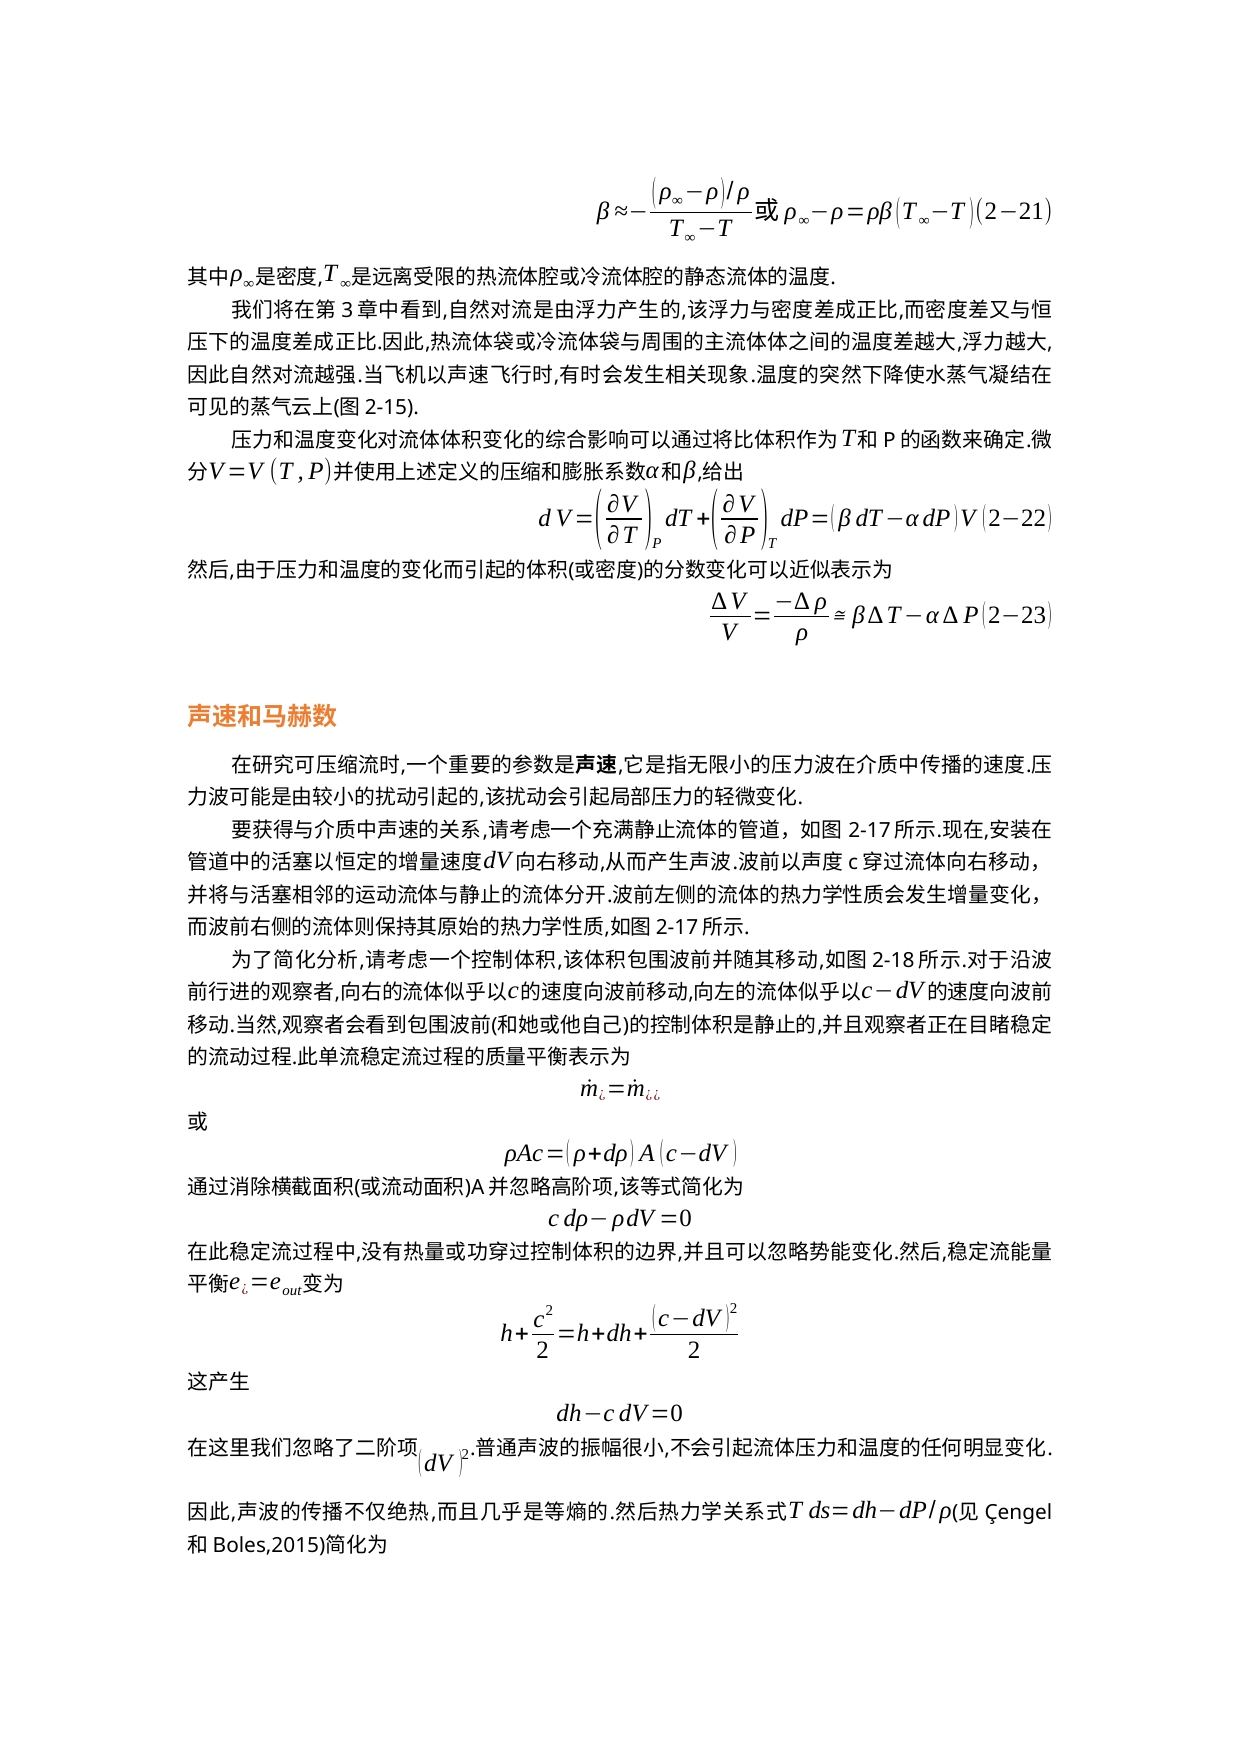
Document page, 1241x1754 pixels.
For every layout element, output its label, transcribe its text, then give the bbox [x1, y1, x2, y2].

text 为了简化分析,请考虑一个控制体积,该体积包围波前并随其移动,如图2-18所示.对于沿波前行进的观察者,向右的流体似乎以的速度向波前移动,向左的流体似乎以的速度向波前移动.当然,观察者会看到包围波前(和她或他自己)的控制体积是静止的,并且观察者正在目睹稳定的流动过程.此单流稳定流过程的质量平衡表示为 [187, 942, 1053, 1072]
text 声速和马赫数 [187, 682, 1053, 747]
text 在这里我们忽略了二阶项.普通声波的振幅很小,不会引起流体压力和温度的任何明显变化.因此,声波的传播不仅绝热,而且几乎是等熵的.然后热力学关系式(见Çengel和Boles,2015)简化为 [187, 1429, 1053, 1559]
text 要获得与介质中声速的关系,请考虑一个充满静止流体的管道，如图2-17所示.现在,安装在管道中的活塞以恒定的增量速度向右移动,从而产生声波.波前以声度c穿过流体向右移动，并将与活塞相邻的运动流体与静止的流体分开.波前左侧的流体的热力学性质会发生增量变化，而波前右侧的流体则保持其原始的热力学性质,如图2-17所示. [187, 812, 1053, 942]
text 或 [187, 1104, 1053, 1137]
text 这产生 [187, 1364, 1053, 1397]
text 在此稳定流过程中,没有热量或功穿过控制体积的边界,并且可以忽略势能变化.然后,稳定流能量平衡变为 [187, 1234, 1053, 1299]
text 其中是密度,是远离受限的热流体腔或冷流体腔的静态流体的温度. [187, 259, 1053, 292]
text 在研究可压缩流时,一个重要的参数是声速,它是指无限小的压力波在介质中传播的速度.压力波可能是由较小的扰动引起的,该扰动会引起局部压力的轻微变化. [187, 747, 1053, 812]
text 压力和温度变化对流体体积变化的综合影响可以通过将比体积作为和P的函数来确定.微分并使用上述定义的压缩和膨胀系数和,给出 [187, 422, 1053, 487]
text 通过消除横截面积(或流动面积)A并忽略高阶项,该等式简化为 [187, 1169, 1053, 1202]
text 然后,由于压力和温度的变化而引起的体积(或密度)的分数变化可以近似表示为 [187, 552, 1053, 584]
text 我们将在第3章中看到,自然对流是由浮力产生的,该浮力与密度差成正比,而密度差又与恒压下的温度差成正比.因此,热流体袋或冷流体袋与周围的主流体体之间的温度差越大,浮力越大,因此自然对流越强.当飞机以声速飞行时,有时会发生相关现象.温度的突然下降使水蒸气凝结在可见的蒸气云上(图2-15). [187, 292, 1053, 422]
